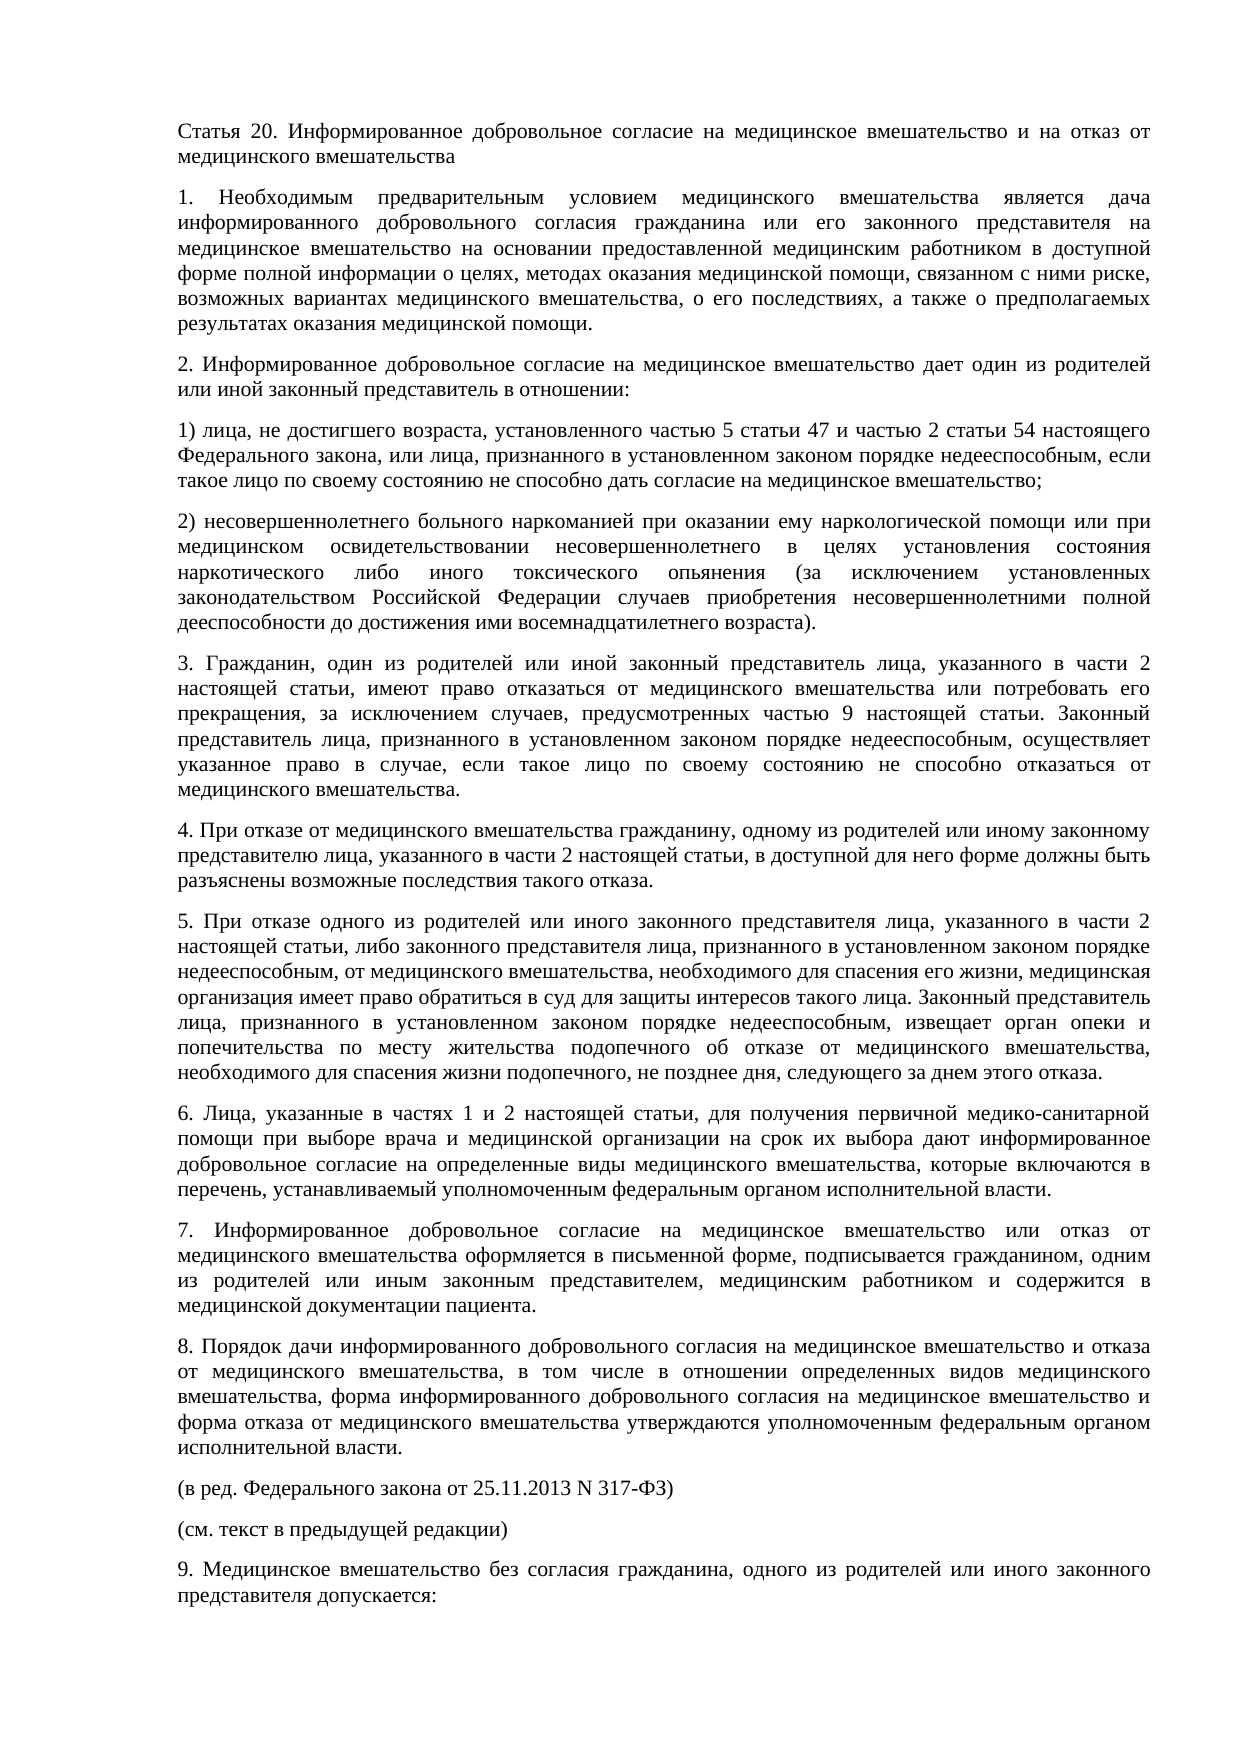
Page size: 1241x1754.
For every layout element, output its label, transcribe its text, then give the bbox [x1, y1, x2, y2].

text Статья 20. Информированное добровольное согласие на медицинское вмешательство и на отказ от медицинского вмешательства [177, 118, 1152, 168]
text 8. Порядок дачи информированного добровольного согласия на медицинское вмешательство и отказа от медицинского вмешательства, в том числе в отношении определенных видов медицинского вмешательства, форма информированного добровольного согласия на медицинское вмешательство и форма отказа от медицинского вмешательства утверждаются уполномоченным федеральным органом исполнительной власти. [177, 1333, 1152, 1459]
text 4. При отказе от медицинского вмешательства гражданину, одному из родителей или иному законному представителю лица, указанного в части 2 настоящей статьи, в доступной для него форме должны быть разъяснены возможные последствия такого отказа. [177, 817, 1152, 892]
text 9. Медицинское вмешательство без согласия гражданина, одного из родителей или иного законного представителя допускается: [177, 1556, 1152, 1607]
text 3. Гражданин, один из родителей или иной законный представитель лица, указанного в части 2 настоящей статьи, имеют право отказаться от медицинского вмешательства или потребовать его прекращения, за исключением случаев, предусмотренных частью 9 настоящей статьи. Законный представитель лица, признанного в установленном законом порядке недееспособным, осуществляет указанное право в случае, если такое лицо по своему состоянию не способно отказаться от медицинского вмешательства. [177, 650, 1152, 801]
text 5. При отказе одного из родителей или иного законного представителя лица, указанного в части 2 настоящей статьи, либо законного представителя лица, признанного в установленном законом порядке недееспособным, от медицинского вмешательства, необходимого для спасения его жизни, медицинская организация имеет право обратиться в суд для защиты интересов такого лица. Законный представитель лица, признанного в установленном законом порядке недееспособным, извещает орган опеки и попечительства по месту жительства подопечного об отказе от медицинского вмешательства, необходимого для спасения жизни подопечного, не позднее дня, следующего за днем этого отказа. [177, 908, 1152, 1084]
text 1) лица, не достигшего возраста, установленного частью 5 статьи 47 и частью 2 статьи 54 настоящего Федерального закона, или лица, признанного в установленном законом порядке недееспособным, если такое лицо по своему состоянию не способно дать согласие на медицинское вмешательство; [177, 417, 1152, 493]
text (см. текст в предыдущей редакции) [177, 1516, 1152, 1541]
text 6. Лица, указанные в частях 1 и 2 настоящей статьи, для получения первичной медико-санитарной помощи при выборе врача и медицинской организации на срок их выбора дают информированное добровольное согласие на определенные виды медицинского вмешательства, которые включаются в перечень, устанавливаемый уполномоченным федеральным органом исполнительной власти. [177, 1100, 1152, 1201]
text 2. Информированное добровольное согласие на медицинское вмешательство дает один из родителей или иной законный представитель в отношении: [177, 351, 1152, 401]
text 2) несовершеннолетнего больного наркоманией при оказании ему наркологической помощи или при медицинском освидетельствовании несовершеннолетнего в целях установления состояния наркотического либо иного токсического опьянения (за исключением установленных законодательством Российской Федерации случаев приобретения несовершеннолетними полной дееспособности до достижения ими восемнадцатилетнего возраста). [177, 508, 1152, 634]
text 1. Необходимым предварительным условием медицинского вмешательства является дача информированного добровольного согласия гражданина или его законного представителя на медицинское вмешательство на основании предоставленной медицинским работником в доступной форме полной информации о целях, методах оказания медицинской помощи, связанном с ними риске, возможных вариантах медицинского вмешательства, о его последствиях, а также о предполагаемых результатах оказания медицинской помощи. [177, 184, 1152, 335]
text (в ред. Федерального закона от 25.11.2013 N 317-ФЗ) [177, 1475, 1152, 1500]
text 7. Информированное добровольное согласие на медицинское вмешательство или отказ от медицинского вмешательства оформляется в письменной форме, подписывается гражданином, одним из родителей или иным законным представителем, медицинским работником и содержится в медицинской документации пациента. [177, 1217, 1152, 1317]
